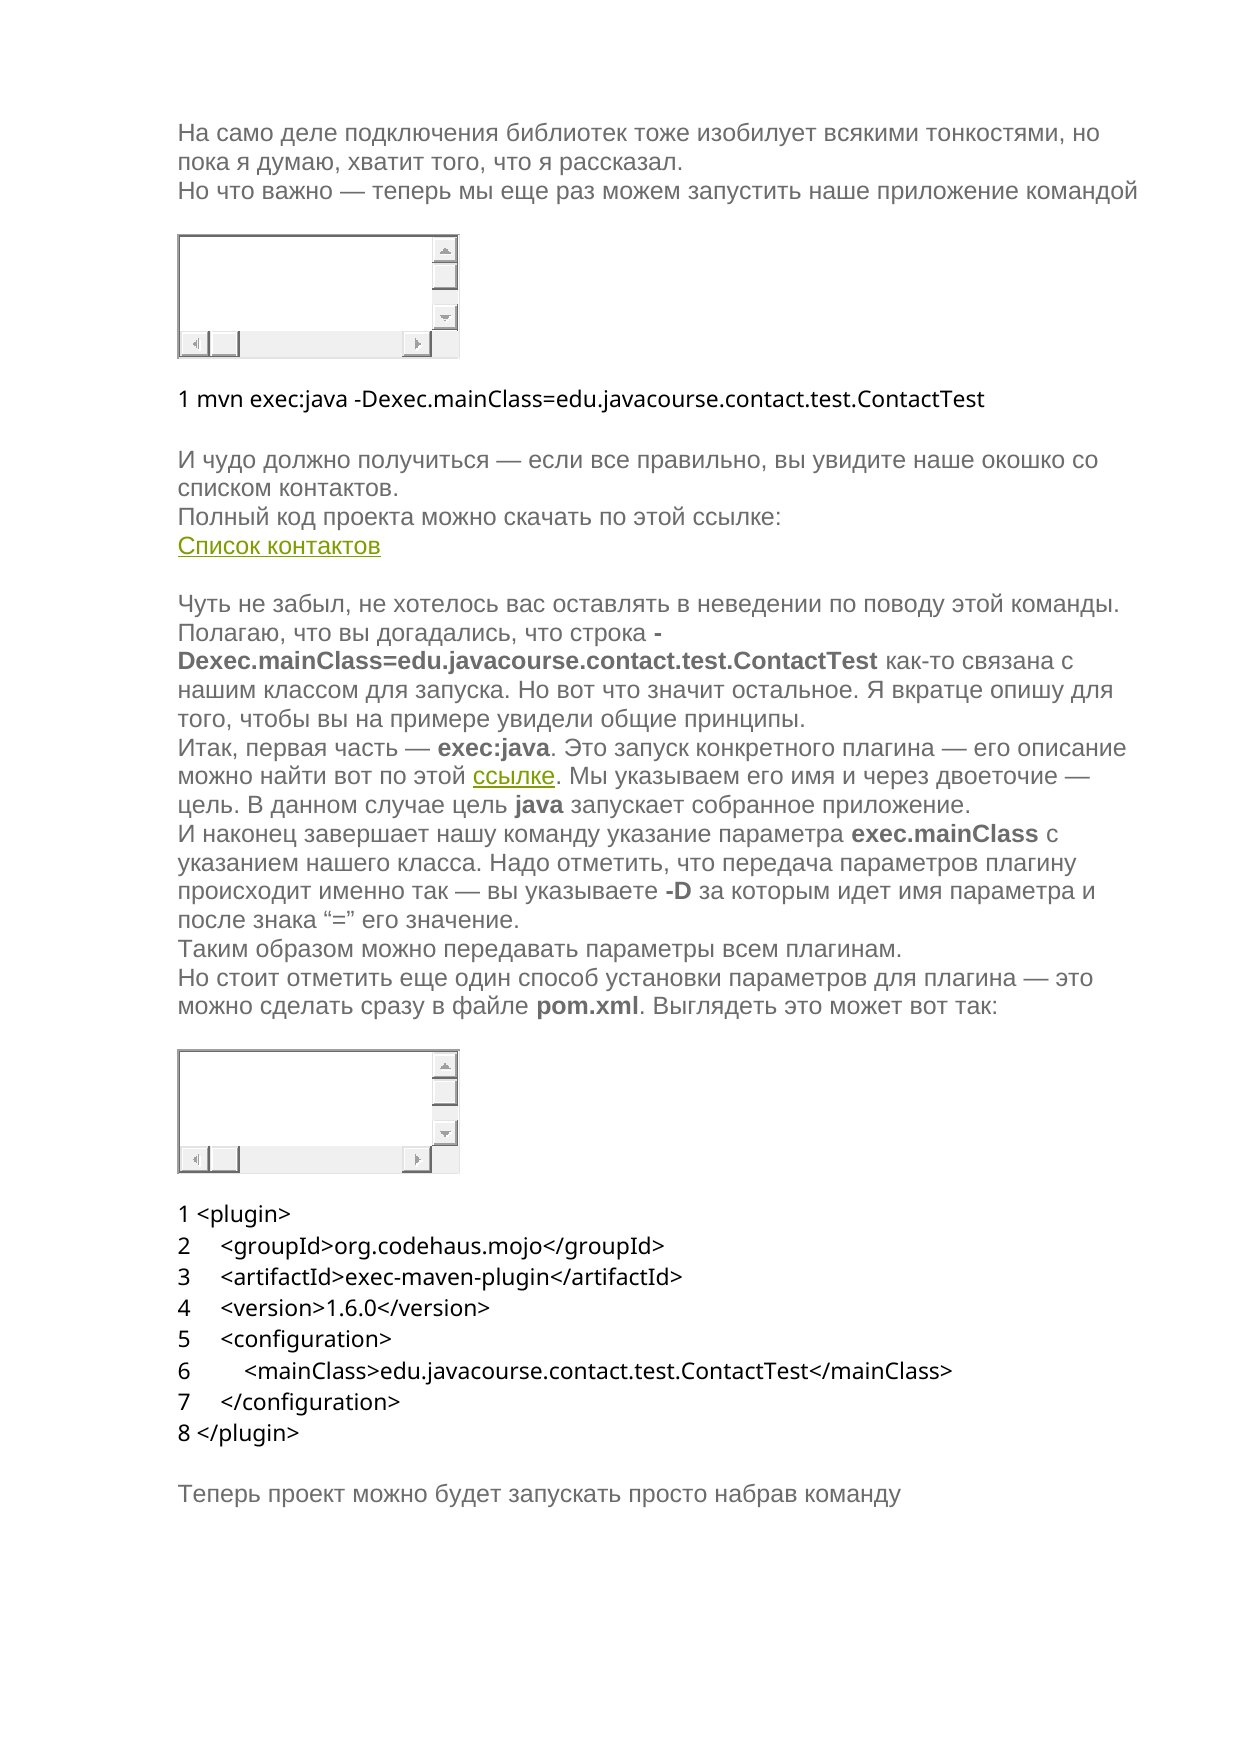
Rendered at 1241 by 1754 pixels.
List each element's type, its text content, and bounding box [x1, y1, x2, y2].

table_header mvn exec:java -Dexec.mainClass=edu.javacourse.contact.test.ContactTest [195, 381, 1159, 416]
table_header 1 [176, 381, 195, 416]
text И чудо должно получиться — если все правильно, вы увидите наше окошко со списком контактов. Полный код проекта можно скачать по этой ссылке: Список контактов [177, 445, 1152, 560]
text Теперь проект можно будет запускать просто набрав команду [177, 1479, 1152, 1508]
table_header <plugin> <groupId>org.codehaus.mojo</groupId> <artifactId>exec-maven-plugin</artifactId> <version>1.6.0</version> <configuration> <mainClass>edu.javacourse.contact.test.ContactTest</mainClass> </configuration> </plugin> [195, 1197, 1159, 1450]
text Чуть не забыл, не хотелось вас оставлять в неведении по поводу этой команды. Полагаю, что вы догадались, что строка -Dexec.mainClass=edu.javacourse.contact.test.ContactTest как-то связана с нашим классом для запуска. Но вот что значит остальное. Я вкратце опишу для того, чтобы вы на примере увидели общие принципы. Итак, первая часть — exec:java. Это запуск конкретного плагина — его описание можно найти вот по этой ссылке. Мы указываем его имя и через двоеточие — цель. В данном случае цель java запускает собранное приложение. И наконец завершает нашу команду указание параметра exec.mainClass с указанием нашего класса. Надо отметить, что передача параметров плагину происходит именно так — вы указываете -D за которым идет имя параметра и после знака “=” его значение. Таким образом можно передавать параметры всем плагинам. Но стоит отметить еще один способ установки параметров для плагина — это можно сделать сразу в файле pom.xml. Выглядеть это может вот так: [177, 589, 1152, 1020]
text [177, 118, 1152, 204]
table_header 1 2 3 4 5 6 7 8 [176, 1197, 195, 1450]
